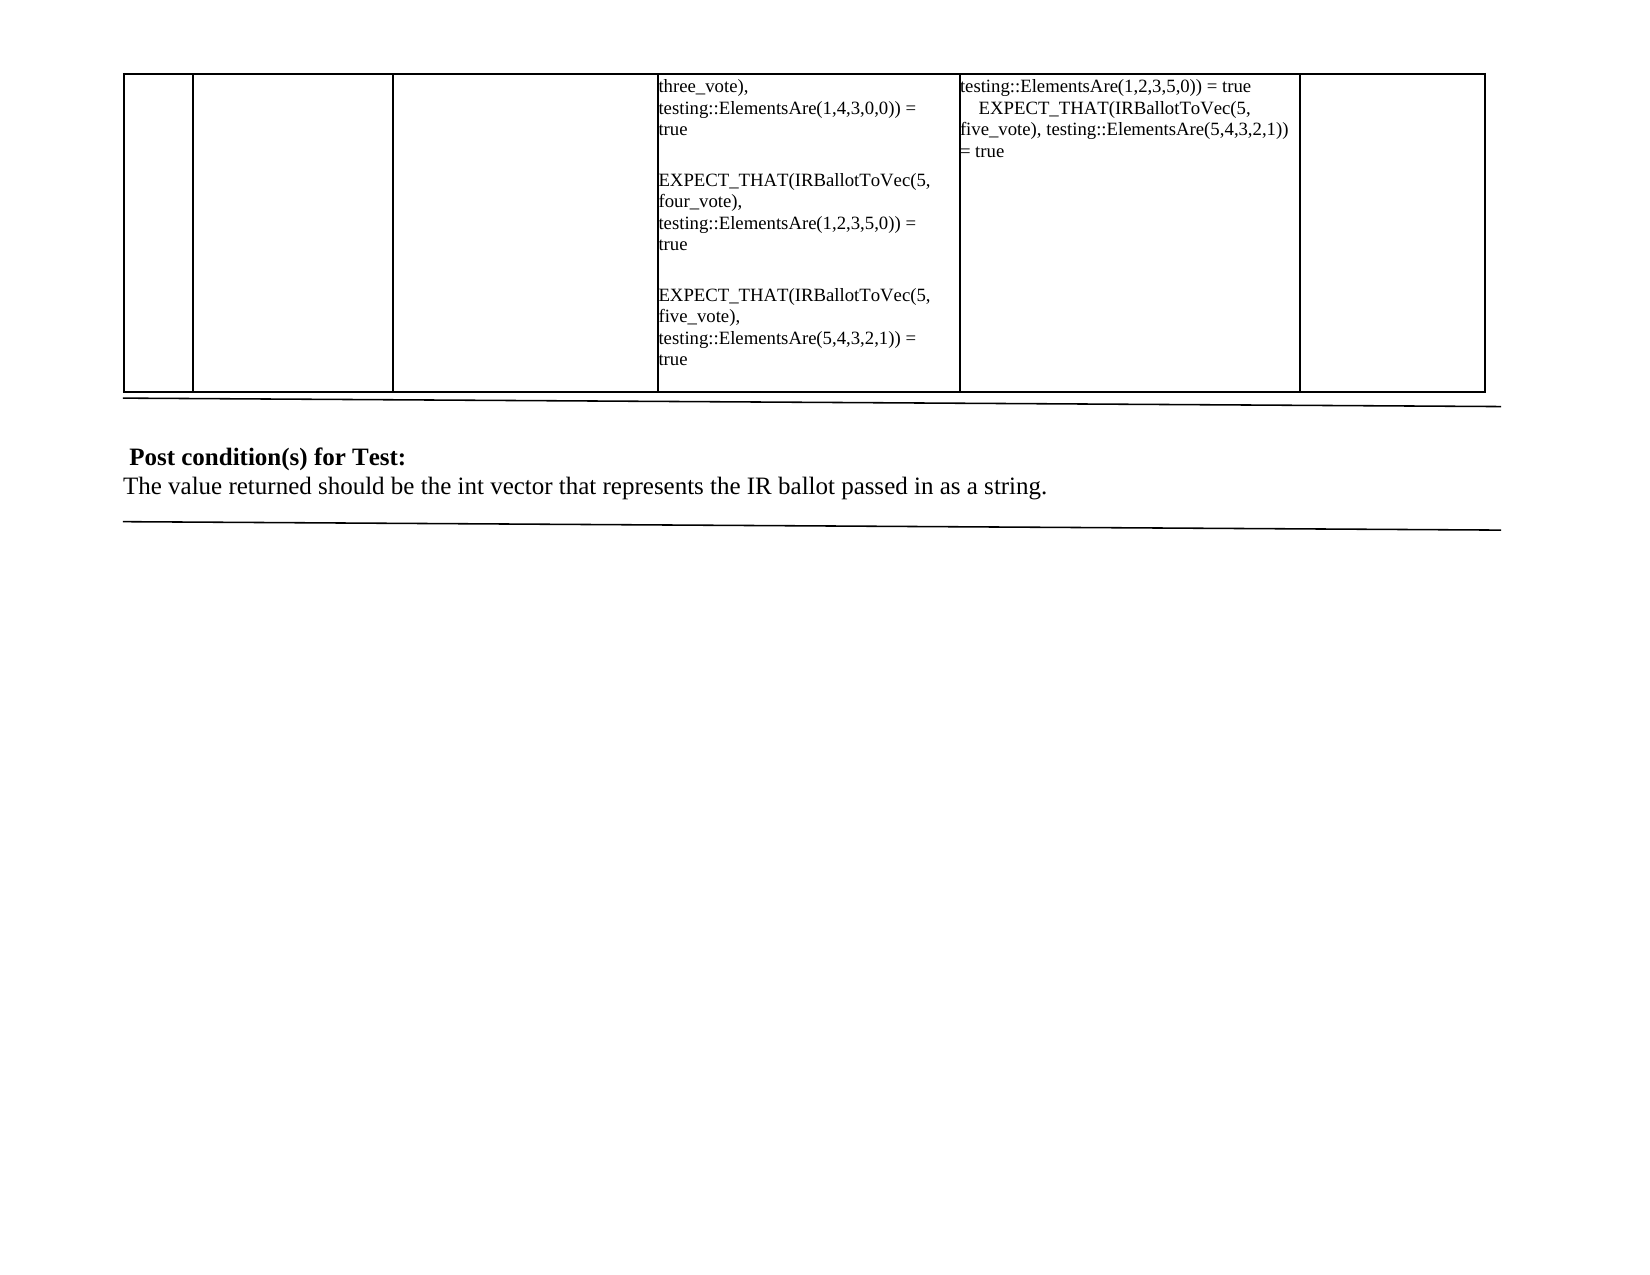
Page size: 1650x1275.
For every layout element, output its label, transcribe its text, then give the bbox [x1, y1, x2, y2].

table_cell 3 [125, 75, 192, 391]
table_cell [659, 75, 959, 391]
text Post condition(s) for Test: [123, 442, 1494, 471]
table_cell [194, 75, 392, 391]
table_cell [1301, 75, 1484, 391]
text The value returned should be the int vector that represents the IR ballot passed in as a string. [123, 471, 1494, 500]
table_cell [394, 75, 657, 391]
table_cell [961, 75, 1299, 391]
